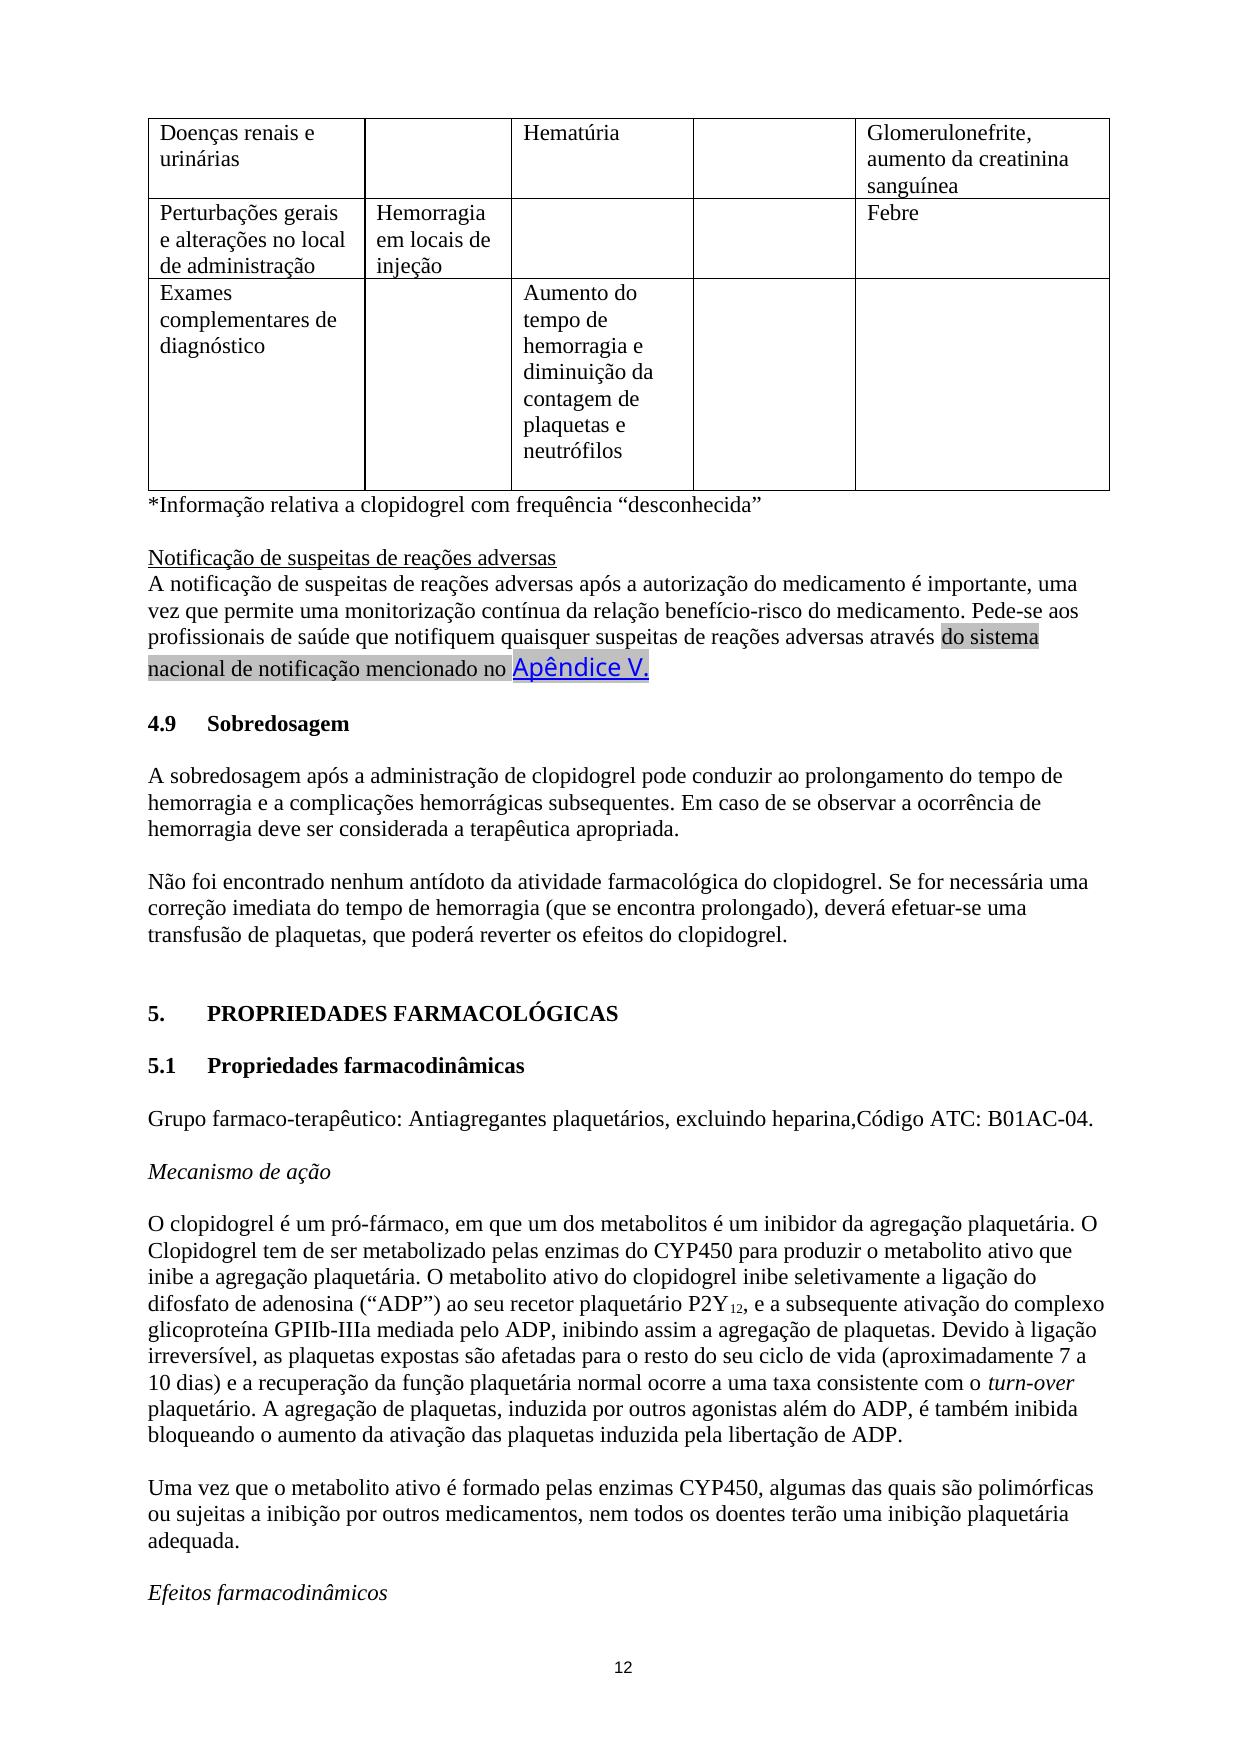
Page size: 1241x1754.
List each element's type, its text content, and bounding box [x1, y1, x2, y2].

table_cell [512, 199, 693, 278]
table_cell [366, 119, 511, 198]
table_cell Exames complementares de diagnóstico [149, 279, 364, 490]
table_cell Hemorragia em locais de injeção [366, 199, 511, 278]
table_cell Glomerulonefrite, aumento da creatinina sanguínea [856, 119, 1109, 198]
list Propriedades farmacodinâmicas [148, 1052, 1108, 1079]
text *Informação relativa a clopidogrel com frequência “desconhecida” [148, 491, 1108, 518]
text Não foi encontrado nenhum antídoto da atividade farmacológica do clopidogrel. Se for necessária uma correção imediata do tempo de hemorragia (que se encontra prolongado), deverá efetuar-se uma transfusão de plaquetas, que poderá reverter os efeitos do clopidogrel. [148, 868, 1108, 947]
text 4.9 Sobredosagem [148, 710, 1108, 736]
text Mecanismo de ação [148, 1158, 1108, 1184]
table_cell [694, 119, 855, 198]
table_cell Doenças renais e urinárias [149, 119, 364, 198]
table_cell Hematúria [512, 119, 693, 198]
table_cell [694, 199, 855, 278]
text Notificação de suspeitas de reações adversas [148, 544, 1108, 570]
text Uma vez que o metabolito ativo é formado pelas enzimas CYP450, algumas das quais são polimórficas ou sujeitas a inibição por outros medicamentos, nem todos os doentes terão uma inibição plaquetária adequada. [148, 1474, 1108, 1553]
table_cell Perturbações gerais e alterações no local de administração [149, 199, 364, 278]
table_cell [694, 279, 855, 490]
table_cell Febre [856, 199, 1109, 278]
table_cell [856, 279, 1109, 490]
text Grupo farmaco-terapêutico: Antiagregantes plaquetários, excluindo heparina,Código ATC: B01AC-04. [148, 1105, 1108, 1131]
text Efeitos farmacodinâmicos [148, 1579, 1108, 1606]
text 5. PROPRIEDADES FARMACOLÓGICAS [148, 1000, 1108, 1026]
text A sobredosagem após a administração de clopidogrel pode conduzir ao prolongamento do tempo de hemorragia e a complicações hemorrágicas subsequentes. Em caso de se observar a ocorrência de hemorragia deve ser considerada a terapêutica apropriada. [148, 762, 1108, 842]
table_cell [366, 279, 511, 490]
text O clopidogrel é um pró-fármaco, em que um dos metabolitos é um inibidor da agregação plaquetária. O Clopidogrel tem de ser metabolizado pelas enzimas do CYP450 para produzir o metabolito ativo que inibe a agregação plaquetária. O metabolito ativo do clopidogrel inibe seletivamente a ligação do difosfato de adenosina (“ADP”) ao seu recetor plaquetário P2Y12, e a subsequente ativação do complexo glicoproteína GPIIb-IIIa mediada pelo ADP, inibindo assim a agregação de plaquetas. Devido à ligação irreversível, as plaquetas expostas são afetadas para o resto do seu ciclo de vida (aproximadamente 7 a 10 dias) e a recuperação da função plaquetária normal ocorre a uma taxa consistente com o turn-over plaquetário. A agregação de plaquetas, induzida por outros agonistas além do ADP, é também inibida bloqueando o aumento da ativação das plaquetas induzida pela libertação de ADP. [148, 1211, 1108, 1448]
text A notificação de suspeitas de reações adversas após a autorização do medicamento é importante, uma vez que permite uma monitorização contínua da relação benefício-risco do medicamento. Pede-se aos profissionais de saúde que notifiquem quaisquer suspeitas de reações adversas através do sistema nacional de notificação mencionado no Apêndice V. [148, 570, 1108, 683]
table_cell Aumento do tempo de hemorragia e diminuição da contagem de plaquetas e neutrófilos [512, 279, 693, 490]
